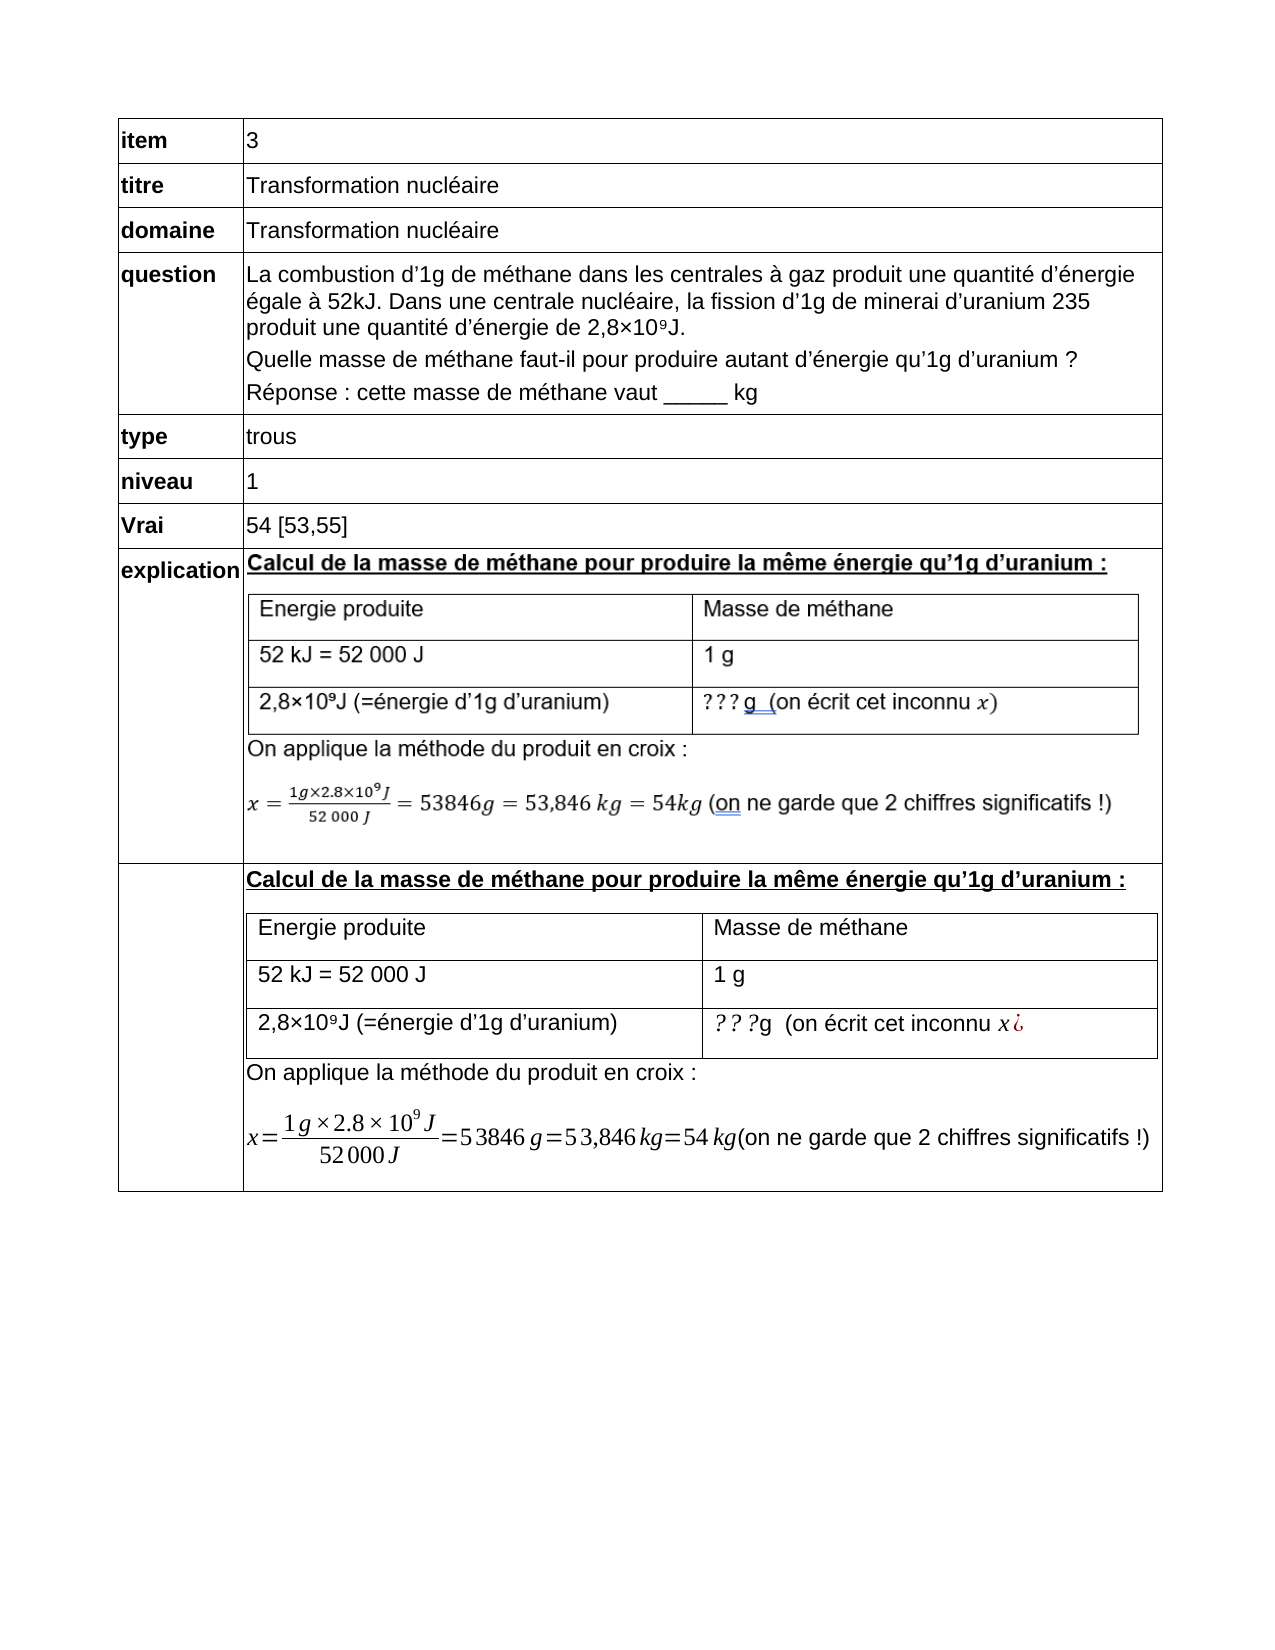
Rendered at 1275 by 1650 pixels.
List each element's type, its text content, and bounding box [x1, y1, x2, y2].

table_header 3 [244, 119, 1162, 163]
table_cell titre [119, 164, 243, 207]
table_cell niveau [119, 459, 243, 503]
table_cell [244, 549, 1162, 863]
table_cell trous [244, 415, 1162, 458]
table_cell La combustion d’1g de méthane dans les centrales à gaz produit une quantité d’énergie égale à 52kJ. Dans une centrale nucléaire, la fission d’1g de minerai d’uranium 235 produit une quantité d’énergie de 2,8×10⁹J. Quelle masse de méthane faut-il pour produire autant d’énergie qu’1g d’uranium ? Réponse : cette masse de méthane vaut _____ kg [244, 253, 1162, 414]
table_cell Transformation nucléaire [244, 164, 1162, 207]
table_cell Calcul de la masse de méthane pour produire la même énergie qu’1g d’uranium : On applique la méthode du produit en croix : (on ne garde que 2 chiffres significatifs !) [244, 864, 1162, 1191]
table_cell 54 [53,55] [244, 504, 1162, 547]
table_cell [119, 864, 243, 1191]
table_cell question [119, 253, 243, 414]
table_cell Vrai [119, 504, 243, 547]
picture [245, 551, 1142, 840]
table_cell Transformation nucléaire [244, 208, 1162, 252]
table_cell domaine [119, 208, 243, 252]
table_cell 1 [244, 459, 1162, 503]
table_header item [119, 119, 243, 163]
table_cell type [119, 415, 243, 458]
table_cell explication [119, 549, 243, 863]
